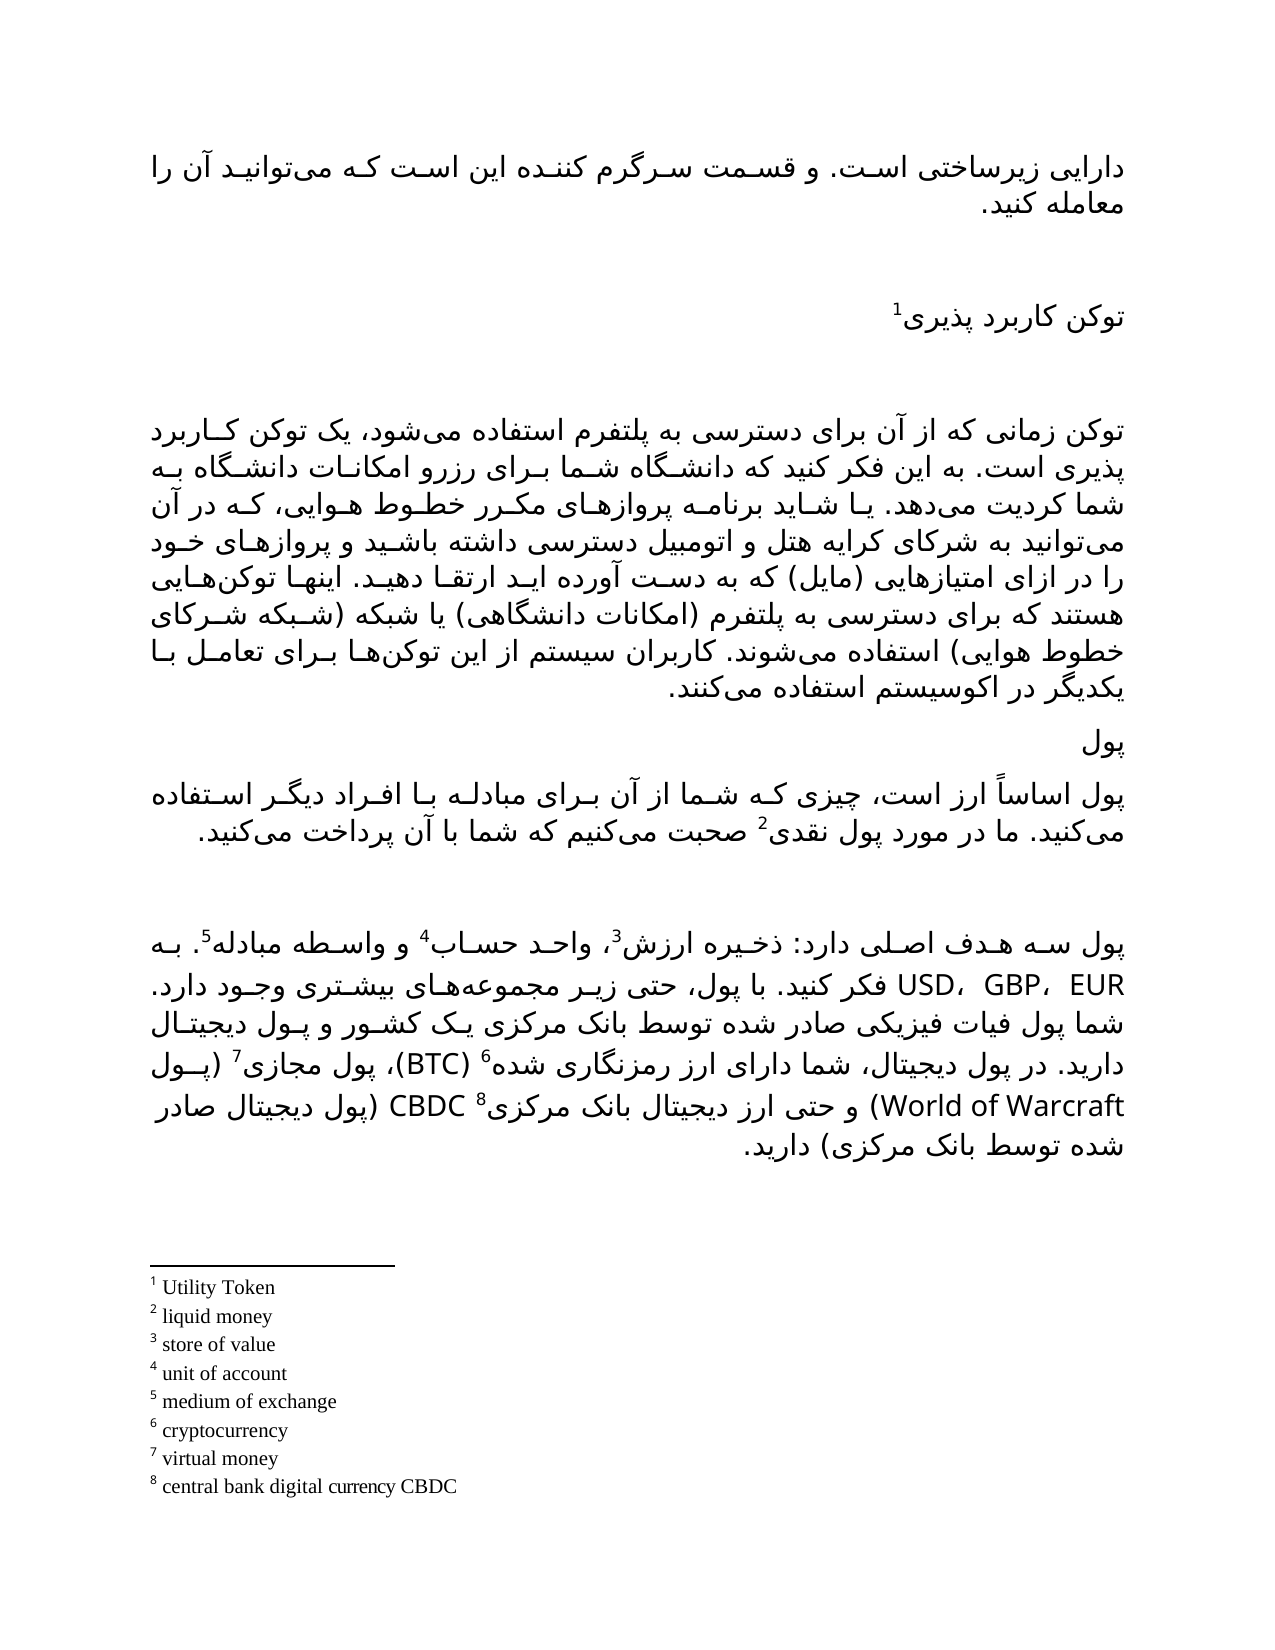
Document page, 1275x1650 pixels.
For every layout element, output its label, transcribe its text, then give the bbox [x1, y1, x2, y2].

text پول اساساً ارز است، چیزی که شما از آن برای مبادله با افراد دیگر استفاده می‌کنید. ما در مورد پول نقدی صحبت می‌کنیم که شما با آن پرداخت می‌کنید. [150, 777, 1125, 848]
text توکن کاربرد پذیری [150, 299, 1125, 333]
text توکن زمانی که از آن برای دسترسی به پلتفرم استفاده می‌شود، یک توکن کاربرد پذیری است. به این فکر کنید که دانشگاه شما برای رزرو امکانات دانشگاه به شما کردیت می‌دهد. یا شاید برنامه پروازهای مکرر خطوط هوایی، که در آن می‌توانید به شرکای کرایه هتل و اتومبیل دسترسی داشته باشید و پروازهای خود را در ازای امتیازهایی (مایل) که به دست آورده اید ارتقا دهید. اینها توکن‌هایی هستند که برای دسترسی به پلتفرم (امکانات دانشگاهی) یا شبکه (شبکه شرکای خطوط هوایی) استفاده می‌شوند. کاربران سیستم از این توکن‌ها برای تعامل با یکدیگر در اکوسیستم استفاده می‌کنند. [150, 412, 1125, 704]
text پول [150, 724, 1125, 758]
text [150, 150, 1125, 221]
text پول سه هدف اصلی دارد: ذخیره ارزش، واحد حساب و واسطه مبادله. به USD، GBP، EUR فکر کنید. با پول، حتی زیر مجموعه‌های بیشتری وجود دارد. شما پول فیات فیزیکی صادر شده توسط بانک مرکزی یک کشور و پول دیجیتال دارید. در پول دیجیتال، شما دارای ارز رمزنگاری شده (BTC)، پول مجازی (پول World of Warcraft) و حتی ارز دیجیتال بانک مرکزی CBDC (پول دیجیتال صادر شده توسط بانک مرکزی) دارید. [150, 927, 1125, 1162]
